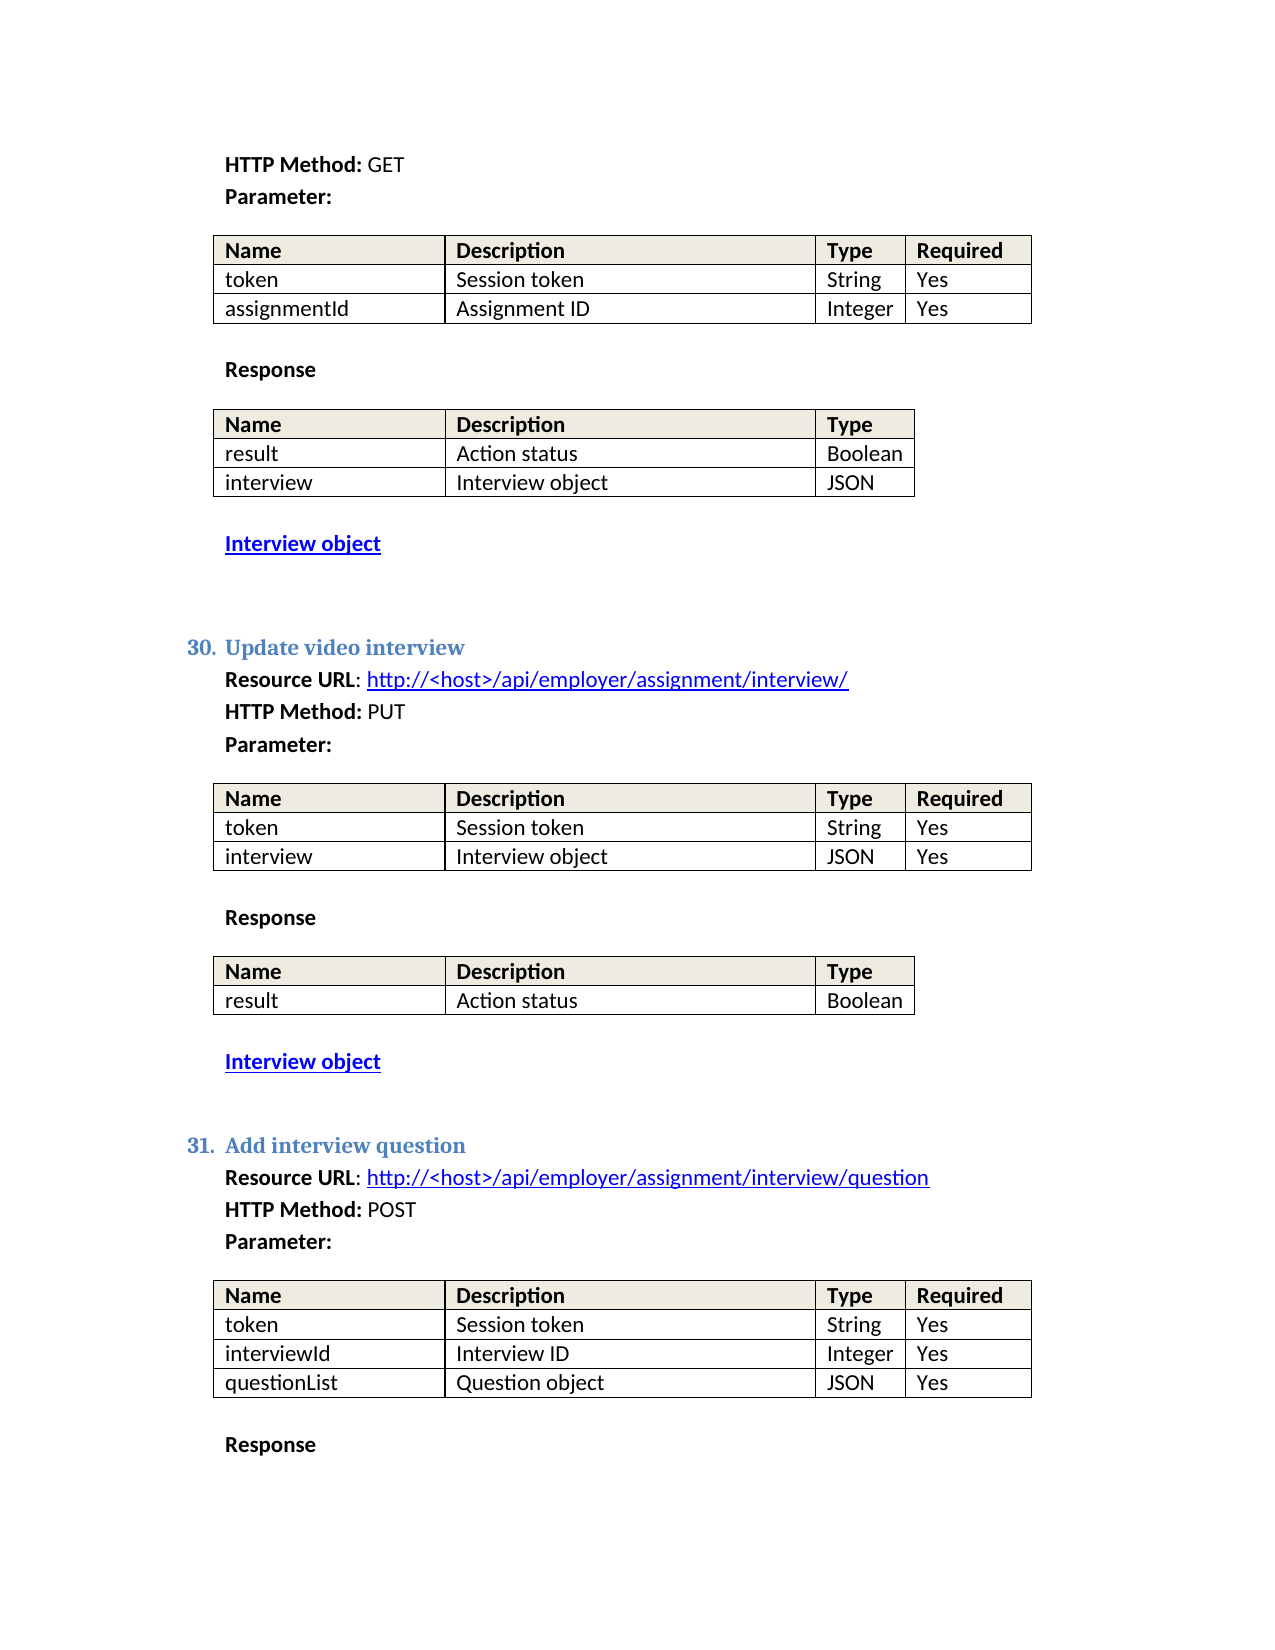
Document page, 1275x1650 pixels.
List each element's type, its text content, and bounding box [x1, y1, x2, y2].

table_header Description [446, 1281, 815, 1309]
table_cell token [214, 265, 444, 293]
table_header Name [214, 410, 445, 438]
table_cell Session token [446, 813, 815, 841]
table_cell Action status [446, 986, 815, 1014]
table_cell Yes [906, 813, 1031, 841]
table_cell Action status [446, 439, 815, 467]
table_header Name [214, 957, 445, 985]
list HTTP Method: PUT [225, 697, 1125, 726]
table_cell interview [214, 468, 445, 496]
subtitle Add interview question [187, 1133, 1125, 1159]
table_cell interview [214, 842, 444, 870]
table_header Required [906, 1281, 1031, 1309]
table_cell questionList [214, 1369, 444, 1397]
list Resource URL: http://<host>/api/employer/assignment/interview/question [225, 1163, 1125, 1191]
table_header Type [816, 1281, 905, 1309]
table_cell JSON [816, 842, 905, 870]
table_header Name [214, 784, 444, 812]
table_cell result [214, 986, 445, 1014]
table_cell Integer [816, 1340, 905, 1367]
table_cell assignmentId [214, 294, 444, 322]
table_header Description [446, 957, 815, 985]
table_header Description [446, 784, 815, 812]
table_cell Yes [906, 1340, 1031, 1367]
table_cell Yes [906, 842, 1031, 870]
table_cell token [214, 1310, 444, 1338]
table_cell result [214, 439, 445, 467]
table_cell token [214, 813, 444, 841]
table_header Required [906, 236, 1031, 264]
table_cell Question object [446, 1369, 815, 1397]
table_cell Yes [906, 1310, 1031, 1338]
table_header Type [816, 236, 905, 264]
table_cell Session token [446, 1310, 815, 1338]
table_cell Interview object [446, 468, 815, 496]
table_cell Yes [906, 265, 1031, 293]
table_cell Interview object [446, 842, 815, 870]
subtitle Update video interview [187, 635, 1125, 661]
table_header Name [214, 236, 444, 264]
table_cell JSON [816, 1369, 905, 1397]
table_header Name [214, 1281, 444, 1309]
list Interview object [225, 529, 1125, 557]
list HTTP Method: GET [225, 150, 1125, 178]
list HTTP Method: POST [225, 1195, 1125, 1223]
list Response [225, 356, 1125, 384]
table_cell Yes [906, 1369, 1031, 1397]
table_cell Assignment ID [446, 294, 815, 322]
list Resource URL: http://<host>/api/employer/assignment/interview/ [225, 665, 1125, 693]
table_cell Session token [446, 265, 815, 293]
table_cell String [816, 813, 905, 841]
table_header Type [816, 410, 914, 438]
table_header Description [446, 410, 815, 438]
table_cell String [816, 265, 905, 293]
table_cell interviewId [214, 1340, 444, 1367]
table_cell Boolean [816, 986, 914, 1014]
table_header Type [816, 957, 914, 985]
table_cell JSON [816, 468, 914, 496]
list Response [225, 1430, 1125, 1458]
table_cell String [816, 1310, 905, 1338]
table_header Description [446, 236, 815, 264]
list Parameter: [225, 1227, 1125, 1255]
list Interview object [225, 1047, 1125, 1076]
list Response [225, 903, 1125, 931]
table_header Type [816, 784, 905, 812]
table_cell Boolean [816, 439, 914, 467]
list Parameter: [225, 730, 1125, 758]
table_cell Interview ID [446, 1340, 815, 1367]
table_header Required [906, 784, 1031, 812]
table_cell Integer [816, 294, 905, 322]
table_cell Yes [906, 294, 1031, 322]
list Parameter: [225, 182, 1125, 210]
